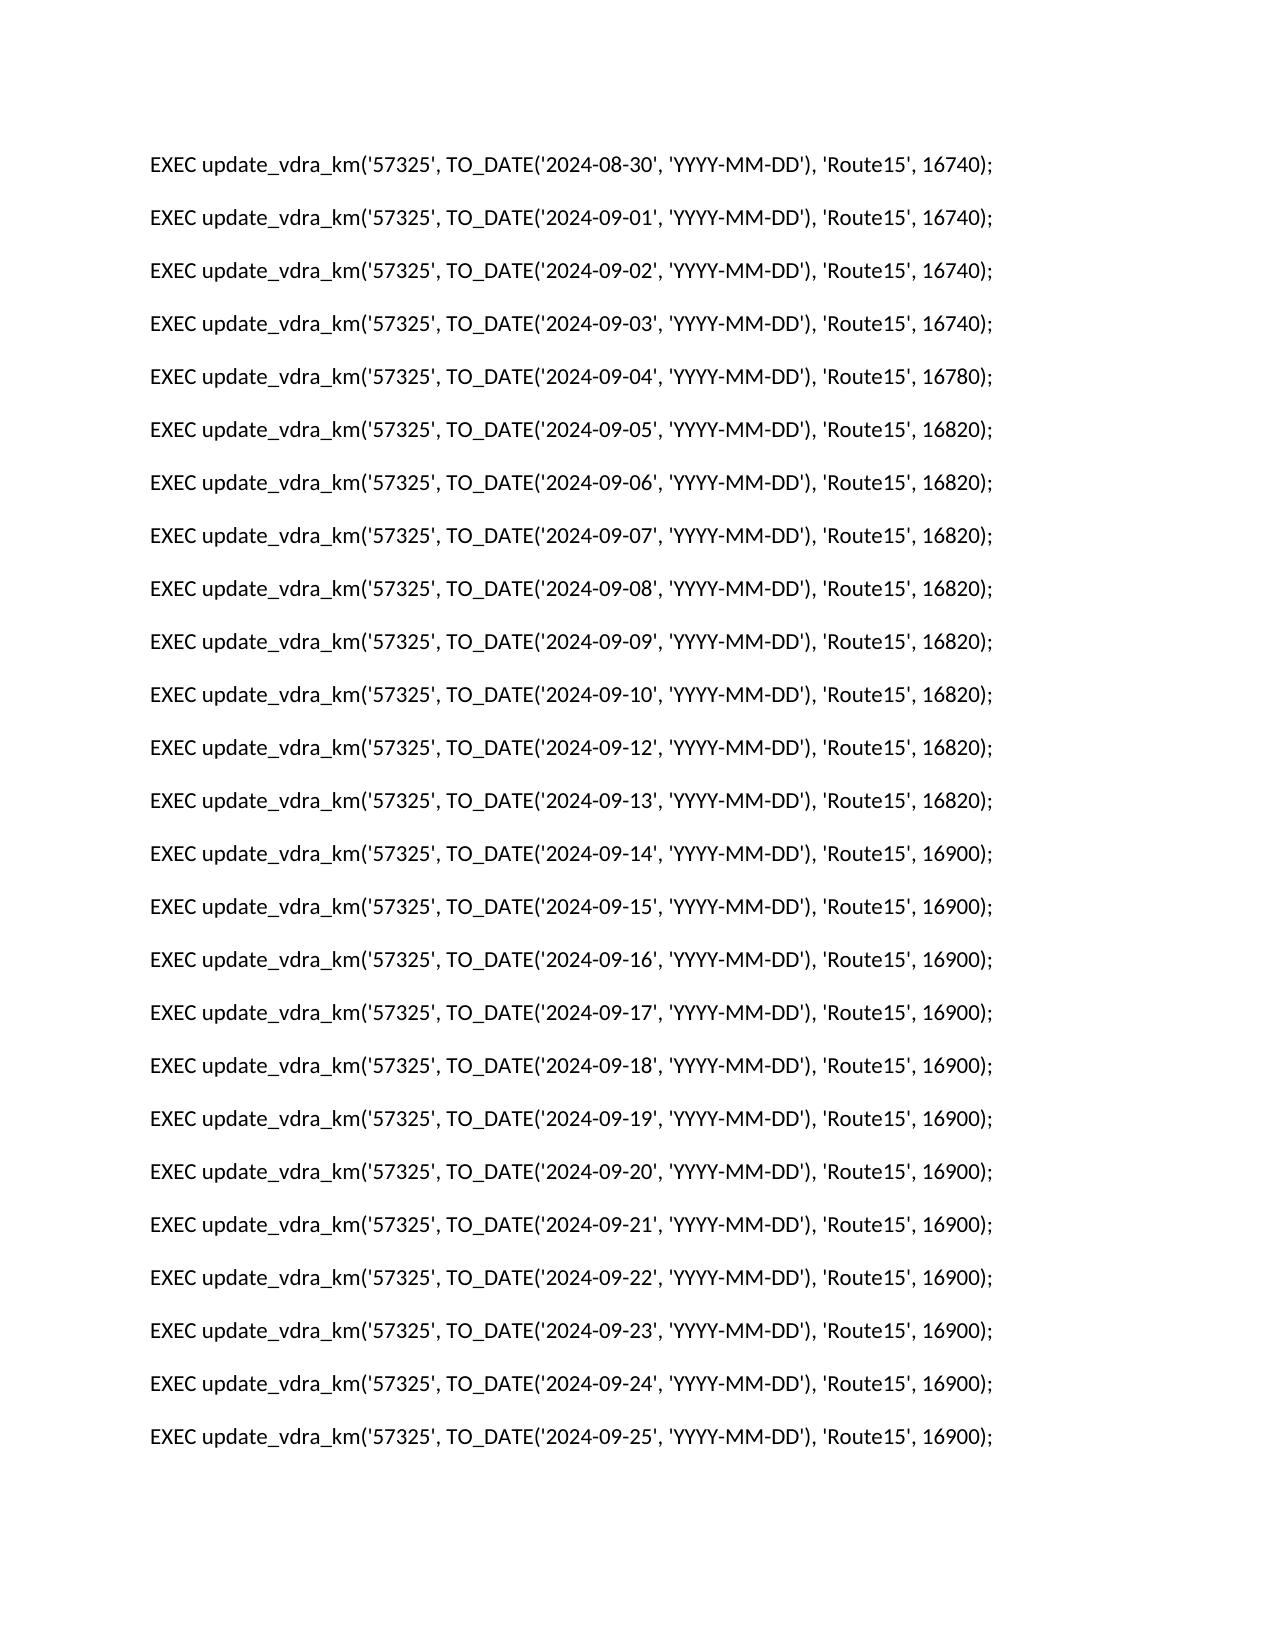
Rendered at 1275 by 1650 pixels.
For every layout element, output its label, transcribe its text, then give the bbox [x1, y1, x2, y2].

text EXEC update_vdra_km('57325', TO_DATE('2024-09-10', 'YYYY-MM-DD'), 'Route15', 16820); [150, 680, 1125, 708]
text EXEC update_vdra_km('57325', TO_DATE('2024-09-20', 'YYYY-MM-DD'), 'Route15', 16900); [150, 1157, 1125, 1185]
text EXEC update_vdra_km('57325', TO_DATE('2024-09-01', 'YYYY-MM-DD'), 'Route15', 16740); [150, 203, 1125, 231]
text EXEC update_vdra_km('57325', TO_DATE('2024-09-15', 'YYYY-MM-DD'), 'Route15', 16900); [150, 892, 1125, 920]
text EXEC update_vdra_km('57325', TO_DATE('2024-09-05', 'YYYY-MM-DD'), 'Route15', 16820); [150, 415, 1125, 443]
text EXEC update_vdra_km('57325', TO_DATE('2024-09-06', 'YYYY-MM-DD'), 'Route15', 16820); [150, 468, 1125, 496]
text EXEC update_vdra_km('57325', TO_DATE('2024-09-12', 'YYYY-MM-DD'), 'Route15', 16820); [150, 733, 1125, 761]
text EXEC update_vdra_km('57325', TO_DATE('2024-09-24', 'YYYY-MM-DD'), 'Route15', 16900); [150, 1369, 1125, 1397]
text EXEC update_vdra_km('57325', TO_DATE('2024-09-13', 'YYYY-MM-DD'), 'Route15', 16820); [150, 786, 1125, 814]
text EXEC update_vdra_km('57325', TO_DATE('2024-09-16', 'YYYY-MM-DD'), 'Route15', 16900); [150, 945, 1125, 973]
text EXEC update_vdra_km('57325', TO_DATE('2024-09-07', 'YYYY-MM-DD'), 'Route15', 16820); [150, 521, 1125, 549]
text EXEC update_vdra_km('57325', TO_DATE('2024-09-02', 'YYYY-MM-DD'), 'Route15', 16740); [150, 256, 1125, 284]
text EXEC update_vdra_km('57325', TO_DATE('2024-09-08', 'YYYY-MM-DD'), 'Route15', 16820); [150, 574, 1125, 602]
text EXEC update_vdra_km('57325', TO_DATE('2024-08-30', 'YYYY-MM-DD'), 'Route15', 16740); [150, 150, 1125, 178]
text EXEC update_vdra_km('57325', TO_DATE('2024-09-17', 'YYYY-MM-DD'), 'Route15', 16900); [150, 998, 1125, 1026]
text EXEC update_vdra_km('57325', TO_DATE('2024-09-14', 'YYYY-MM-DD'), 'Route15', 16900); [150, 839, 1125, 867]
text EXEC update_vdra_km('57325', TO_DATE('2024-09-18', 'YYYY-MM-DD'), 'Route15', 16900); [150, 1051, 1125, 1079]
text EXEC update_vdra_km('57325', TO_DATE('2024-09-25', 'YYYY-MM-DD'), 'Route15', 16900); [150, 1422, 1125, 1451]
text EXEC update_vdra_km('57325', TO_DATE('2024-09-04', 'YYYY-MM-DD'), 'Route15', 16780); [150, 362, 1125, 390]
text EXEC update_vdra_km('57325', TO_DATE('2024-09-21', 'YYYY-MM-DD'), 'Route15', 16900); [150, 1210, 1125, 1238]
text EXEC update_vdra_km('57325', TO_DATE('2024-09-09', 'YYYY-MM-DD'), 'Route15', 16820); [150, 627, 1125, 655]
text EXEC update_vdra_km('57325', TO_DATE('2024-09-22', 'YYYY-MM-DD'), 'Route15', 16900); [150, 1263, 1125, 1291]
text EXEC update_vdra_km('57325', TO_DATE('2024-09-03', 'YYYY-MM-DD'), 'Route15', 16740); [150, 309, 1125, 337]
text EXEC update_vdra_km('57325', TO_DATE('2024-09-19', 'YYYY-MM-DD'), 'Route15', 16900); [150, 1104, 1125, 1132]
text EXEC update_vdra_km('57325', TO_DATE('2024-09-23', 'YYYY-MM-DD'), 'Route15', 16900); [150, 1316, 1125, 1344]
